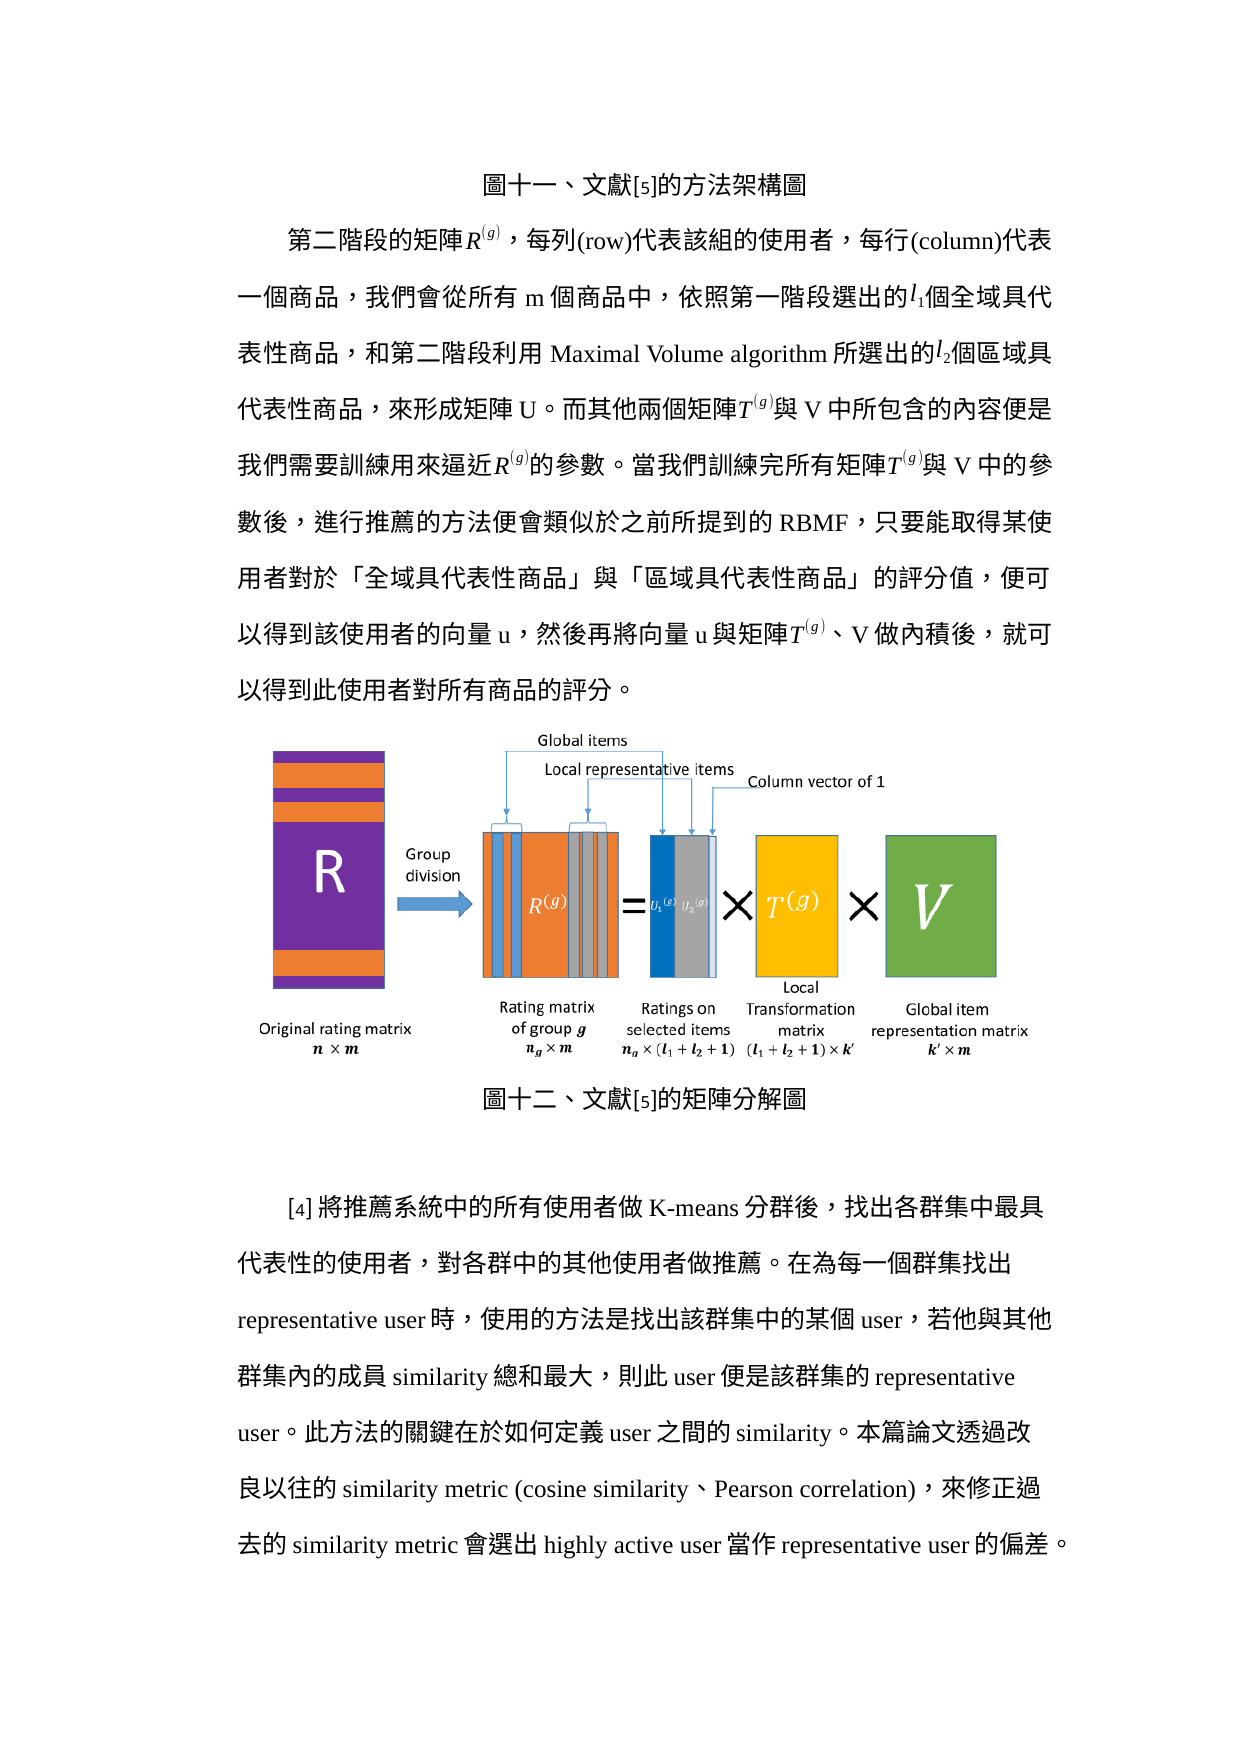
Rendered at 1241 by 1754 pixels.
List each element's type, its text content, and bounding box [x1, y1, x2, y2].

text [237, 1187, 1053, 1562]
text 圖十一、文獻[5]的方法架構圖 [187, 164, 1053, 202]
text 圖十二、文獻[5]的矩陣分解圖 [187, 1078, 1053, 1116]
picture [259, 725, 1031, 1057]
text 第二階段的矩陣，每列(row)代表該組的使用者，每行(column)代表一個商品，我們會從所有m個商品中，依照第一階段選出的個全域具代表性商品，和第二階段利用Maximal Volume algorithm所選出的個區域具代表性商品，來形成矩陣U。而其他兩個矩陣與V中所包含的內容便是我們需要訓練用來逼近的參數。當我們訓練完所有矩陣與V中的參數後，進行推薦的方法便會類似於之前所提到的RBMF，只要能取得某使用者對於「全域具代表性商品」與「區域具代表性商品」的評分值，便可以得到該使用者的向量u，然後再將向量u與矩陣、V做內積後，就可以得到此使用者對所有商品的評分。 [237, 220, 1053, 708]
